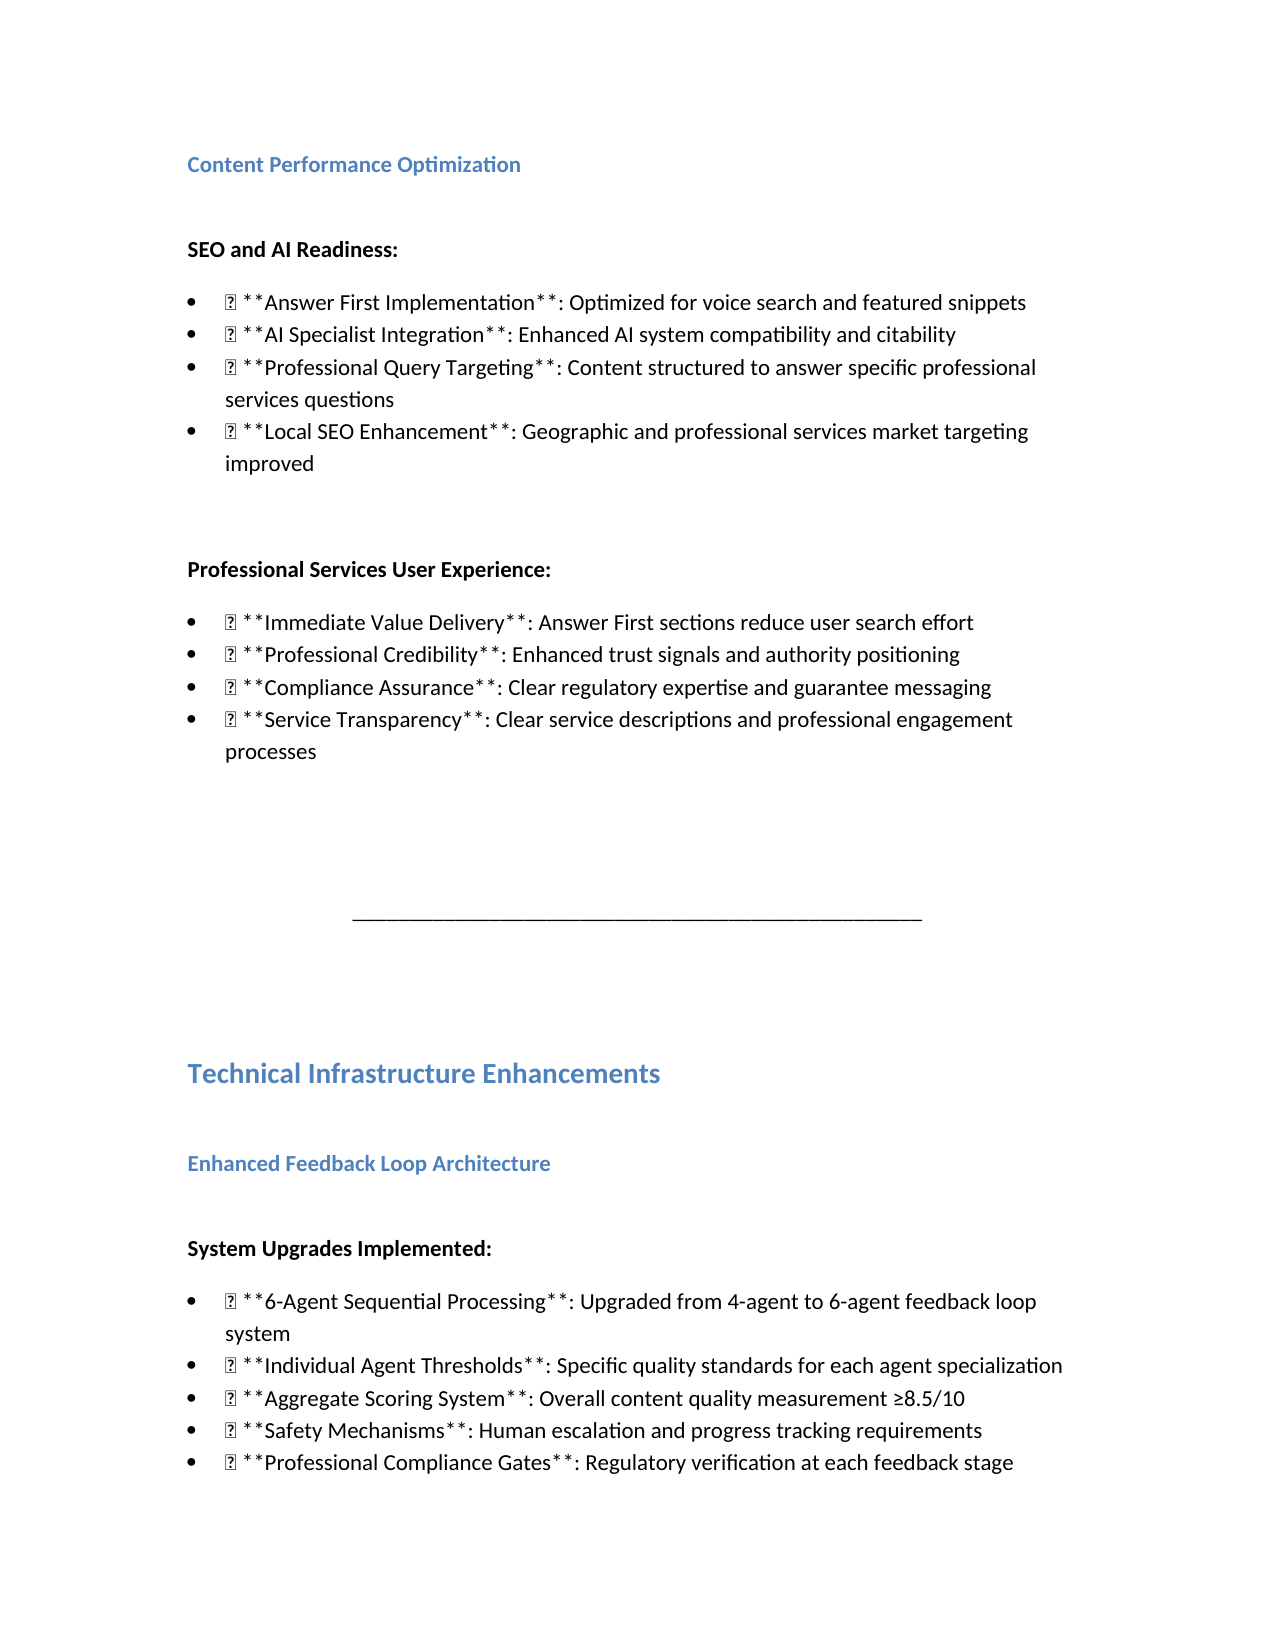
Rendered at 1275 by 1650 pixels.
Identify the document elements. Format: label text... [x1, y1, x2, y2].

list ✅ **Service Transparency**: Clear service descriptions and professional engagement processes [187, 705, 1087, 765]
list ✅ **Immediate Value Delivery**: Answer First sections reduce user search effort [187, 608, 1087, 636]
subtitle Enhanced Feedback Loop Architecture [187, 1149, 1087, 1177]
list ✅ **AI Specialist Integration**: Enhanced AI system compatibility and citability [187, 320, 1087, 348]
text Professional Services User Experience: [187, 555, 1087, 583]
text SEO and AI Readiness: [187, 235, 1087, 263]
list ✅ **Professional Query Targeting**: Content structured to answer specific professional services questions [187, 353, 1087, 413]
list ✅ **Professional Credibility**: Enhanced trust signals and authority positioning [187, 640, 1087, 668]
list ✅ **Compliance Assurance**: Clear regulatory expertise and guarantee messaging [187, 673, 1087, 701]
list ✅ **Local SEO Enhancement**: Geographic and professional services market targeting improved [187, 417, 1087, 477]
text System Upgrades Implemented: [187, 1234, 1087, 1262]
list ✅ **Individual Agent Thresholds**: Specific quality standards for each agent specialization [187, 1352, 1087, 1380]
subtitle Technical Infrastructure Enhancements [187, 1055, 1087, 1091]
list ✅ **Professional Compliance Gates**: Regulatory verification at each feedback stage [187, 1448, 1087, 1476]
list ✅ **Answer First Implementation**: Optimized for voice search and featured snippets [187, 288, 1087, 316]
list ✅ **Safety Mechanisms**: Human escalation and progress tracking requirements [187, 1416, 1087, 1444]
list ✅ **6-Agent Sequential Processing**: Upgraded from 4-agent to 6-agent feedback loop system [187, 1287, 1087, 1347]
list ✅ **Aggregate Scoring System**: Overall content quality measurement ≥8.5/10 [187, 1384, 1087, 1412]
text __________________________________________________ [187, 896, 1087, 924]
subtitle Content Performance Optimization [187, 150, 1087, 178]
